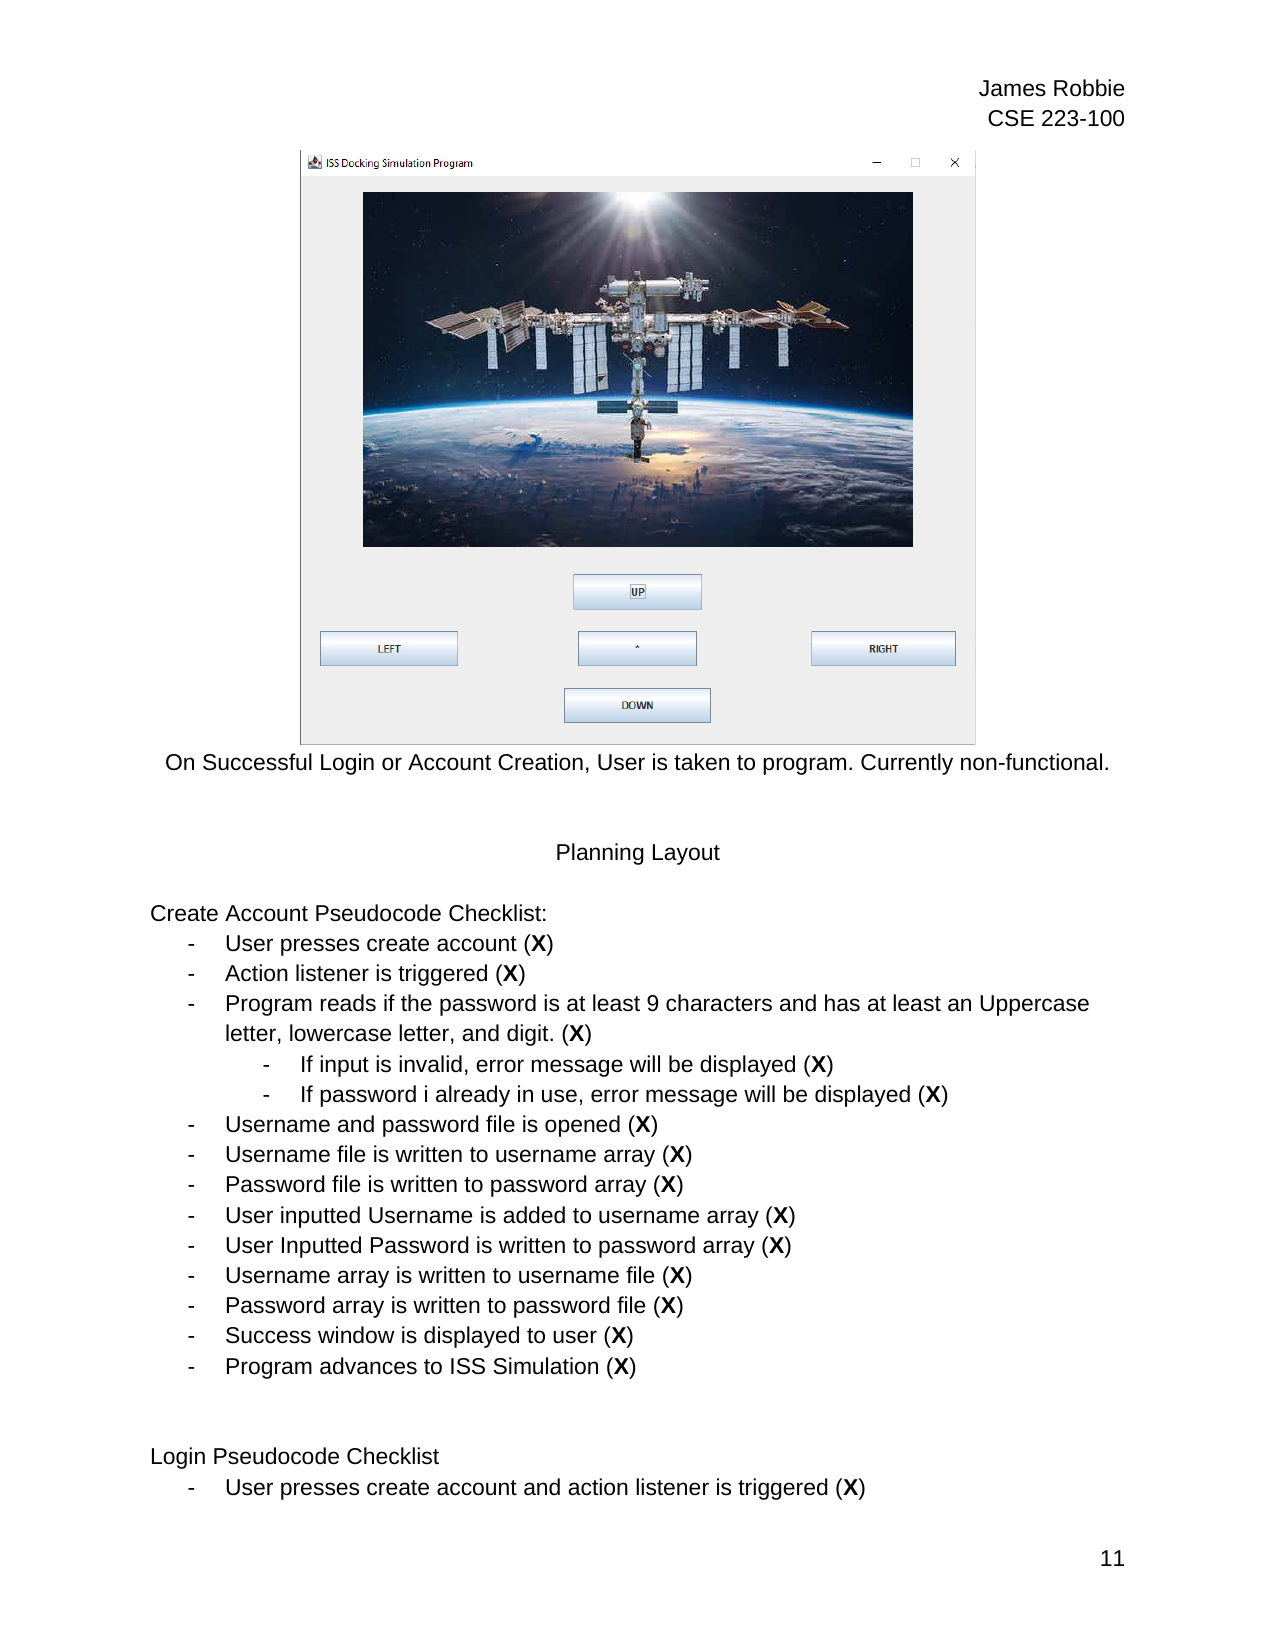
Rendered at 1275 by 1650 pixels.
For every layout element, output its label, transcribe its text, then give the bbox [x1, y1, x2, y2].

list User Inputted Password is written to password array (X) [187, 1232, 1125, 1258]
list If input is invalid, error message will be displayed (X) [262, 1051, 1125, 1077]
text Login Pseudocode Checklist [150, 1443, 1125, 1469]
list Program advances to ISS Simulation (X) [187, 1353, 1125, 1379]
picture [299, 150, 976, 745]
list User presses create account and action listener is triggered (X) [187, 1473, 1125, 1500]
list Password file is written to password array (X) [187, 1171, 1125, 1198]
list Username and password file is opened (X) [187, 1111, 1125, 1137]
list Username file is written to username array (X) [187, 1141, 1125, 1167]
list User presses create account (X) [187, 930, 1125, 956]
list Password array is written to password file (X) [187, 1292, 1125, 1318]
text On Successful Login or Account Creation, User is taken to program. Currently non-functional. [150, 748, 1125, 775]
list Success window is displayed to user (X) [187, 1322, 1125, 1349]
list Action listener is triggered (X) [187, 960, 1125, 986]
list Program reads if the password is at least 9 characters and has at least an Uppercase letter, lowercase letter, and digit. (X) [187, 990, 1125, 1047]
text Create Account Pseudocode Checklist: [150, 899, 1125, 926]
list Username array is written to username file (X) [187, 1262, 1125, 1288]
text Planning Layout [150, 839, 1125, 865]
list User inputted Username is added to username array (X) [187, 1202, 1125, 1228]
list If password i already in use, error message will be displayed (X) [262, 1081, 1125, 1107]
